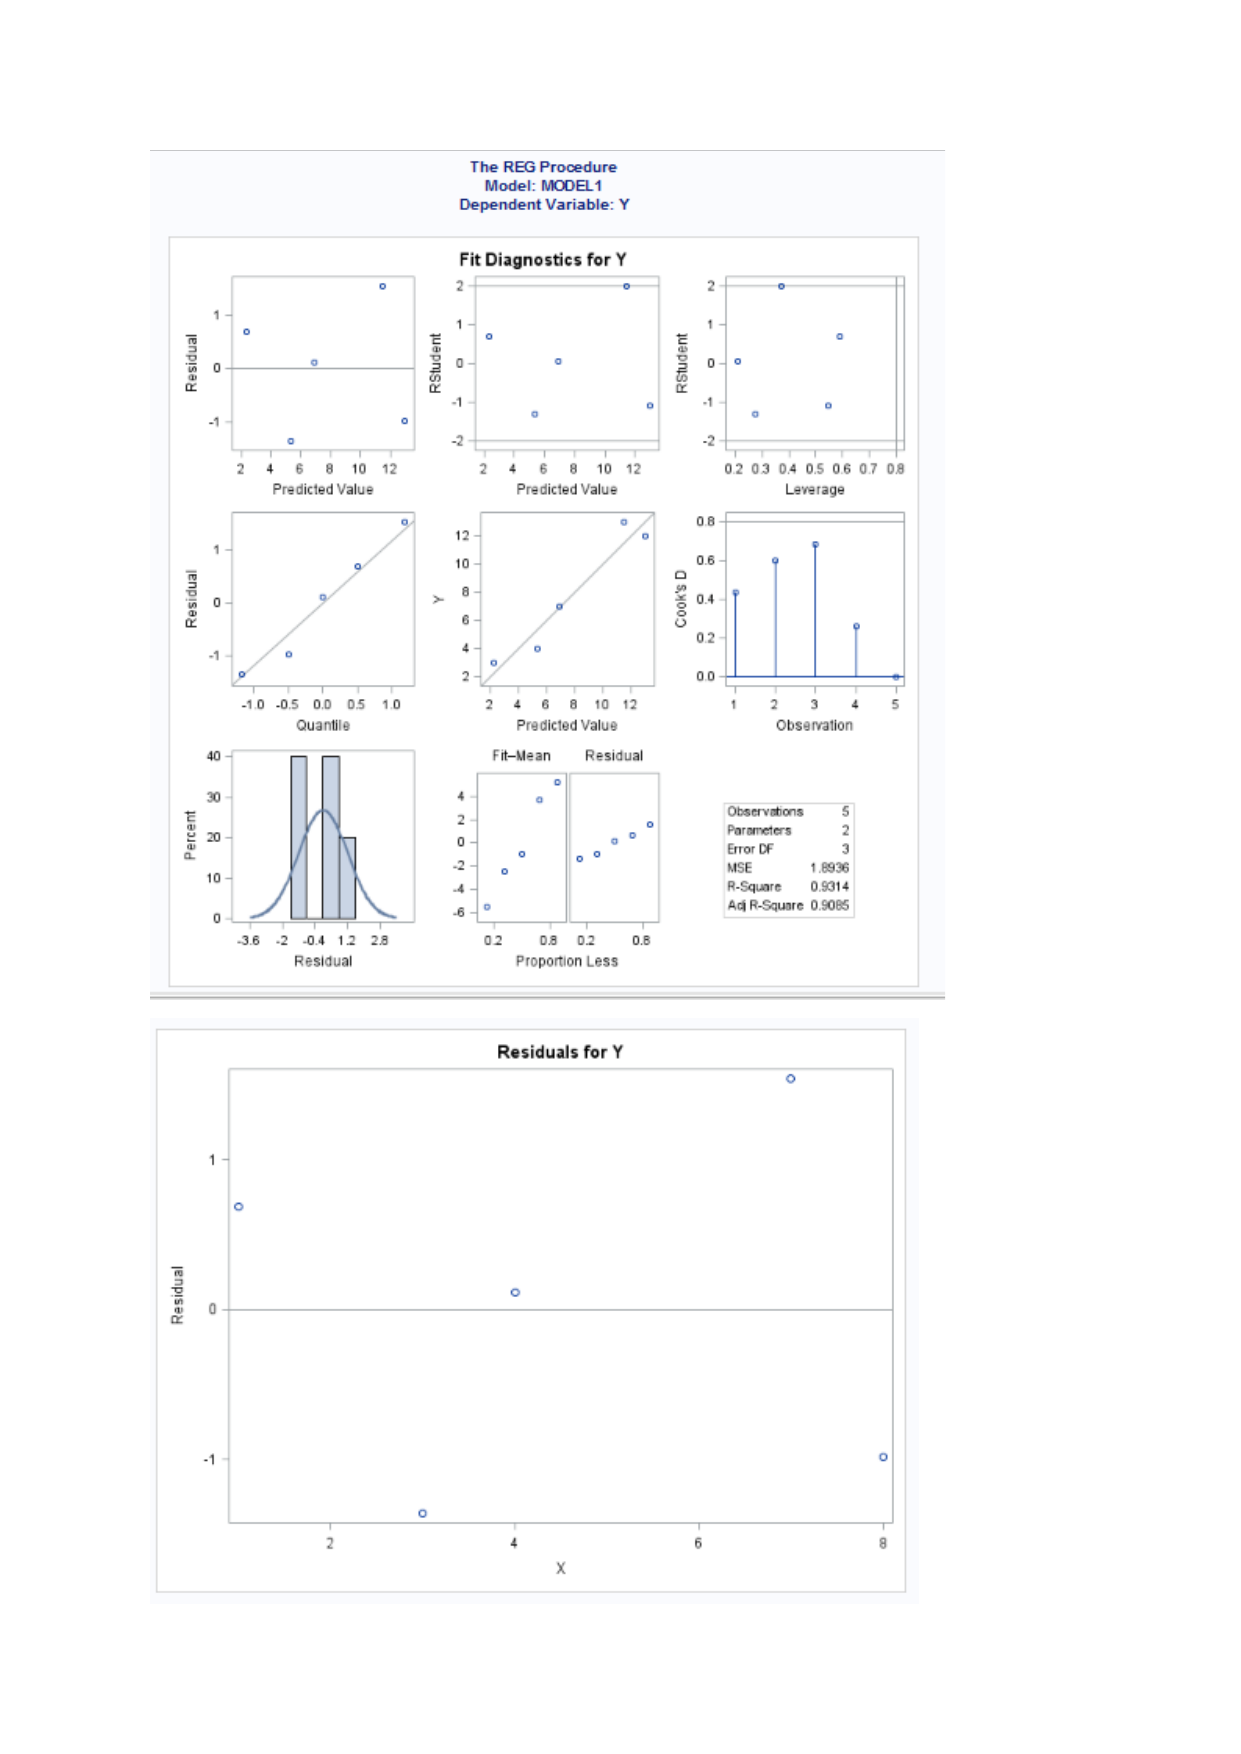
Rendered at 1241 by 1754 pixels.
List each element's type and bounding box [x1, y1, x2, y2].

picture [150, 150, 946, 1000]
picture [150, 1018, 919, 1604]
